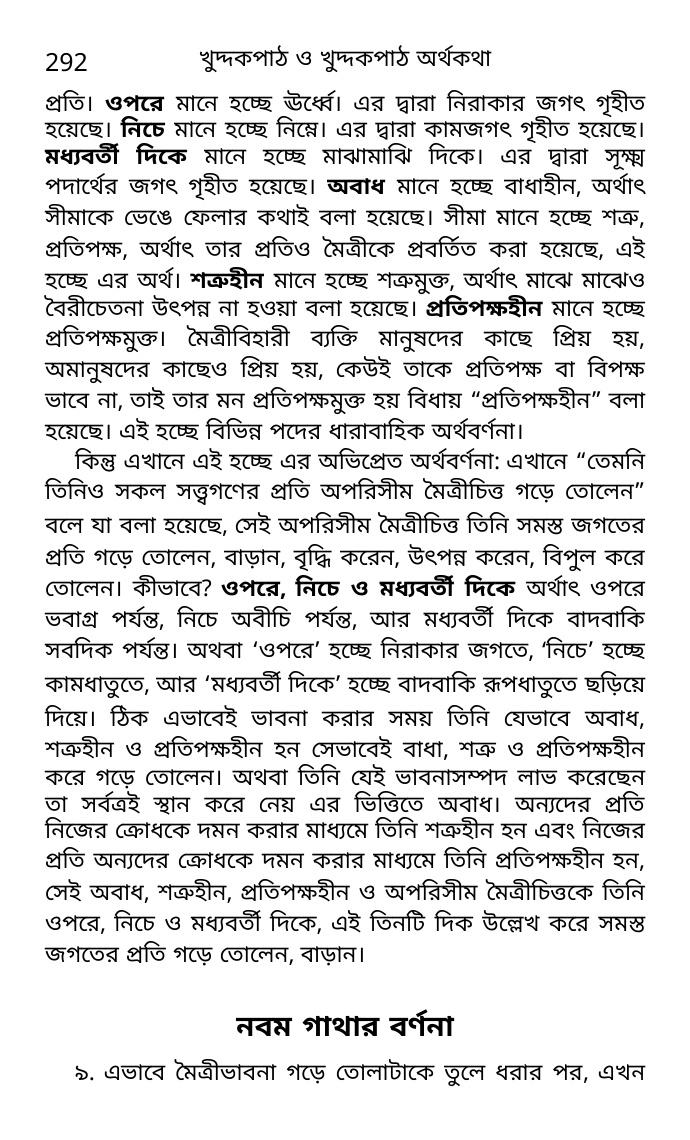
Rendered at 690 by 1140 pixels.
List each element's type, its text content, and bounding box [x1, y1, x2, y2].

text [45, 90, 645, 445]
subtitle নবম গাথার বর্ণনা [45, 1009, 645, 1043]
text কিন্তু এখানে এই হচ্ছে এর অভিপ্রেত অর্থবর্ণনা: এখানে “তেমনি তিনিও সকল সত্ত্বগণের প্রতি অপরিসীম মৈত্রীচিত্ত গড়ে তোলেন” বলে যা বলা হয়েছে, সেই অপরিসীম মৈত্রীচিত্ত তিনি সমস্ত জগতের প্রতি গড়ে তোলেন, বাড়ান, বৃদ্ধি করেন, উৎপন্ন করেন, বিপুল করে তোলেন। কীভাবে? ওপরে, নিচে ও মধ্যবর্তী দিকে অর্থাৎ ওপরে ভবাগ্র পর্যন্ত, নিচে অবীচি পর্যন্ত, আর মধ্যবর্তী দিকে বাদবাকি সবদিক পর্যন্ত। অথবা ‘ওপরে’ হচ্ছে নিরাকার জগতে, ‘নিচে’ হচ্ছে কামধাতুতে, আর ‘মধ্যবর্তী দিকে’ হচ্ছে বাদবাকি রূপধাতুতে ছড়িয়ে দিয়ে। ঠিক এভাবেই ভাবনা করার সময় তিনি যেভাবে অবাধ, শত্রুহীন ও প্রতিপক্ষহীন হন সেভাবেই বাধা, শত্রু ও প্রতিপক্ষহীন করে গড়ে তোলেন। অথবা তিনি যেই ভাবনাসম্পদ লাভ করেছেন তা সর্বত্রই স্থান করে নেয় এর ভিত্তিতে অবাধ। অন্যদের প্রতি নিজের ক্রোধকে দমন করার মাধ্যমে তিনি শত্রুহীন হন এবং নিজের প্রতি অন্যদের ক্রোধকে দমন করার মাধ্যমে তিনি প্রতিপক্ষহীন হন, সেই অবাধ, শত্রুহীন, প্রতিপক্ষহীন ও অপরিসীম মৈত্রীচিত্তকে তিনি ওপরে, নিচে ও মধ্যবর্তী দিকে, এই তিনটি দিক উল্লেখ করে সমস্ত জগতের প্রতি গড়ে তোলেন, বাড়ান। [45, 445, 645, 969]
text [45, 1056, 645, 1087]
